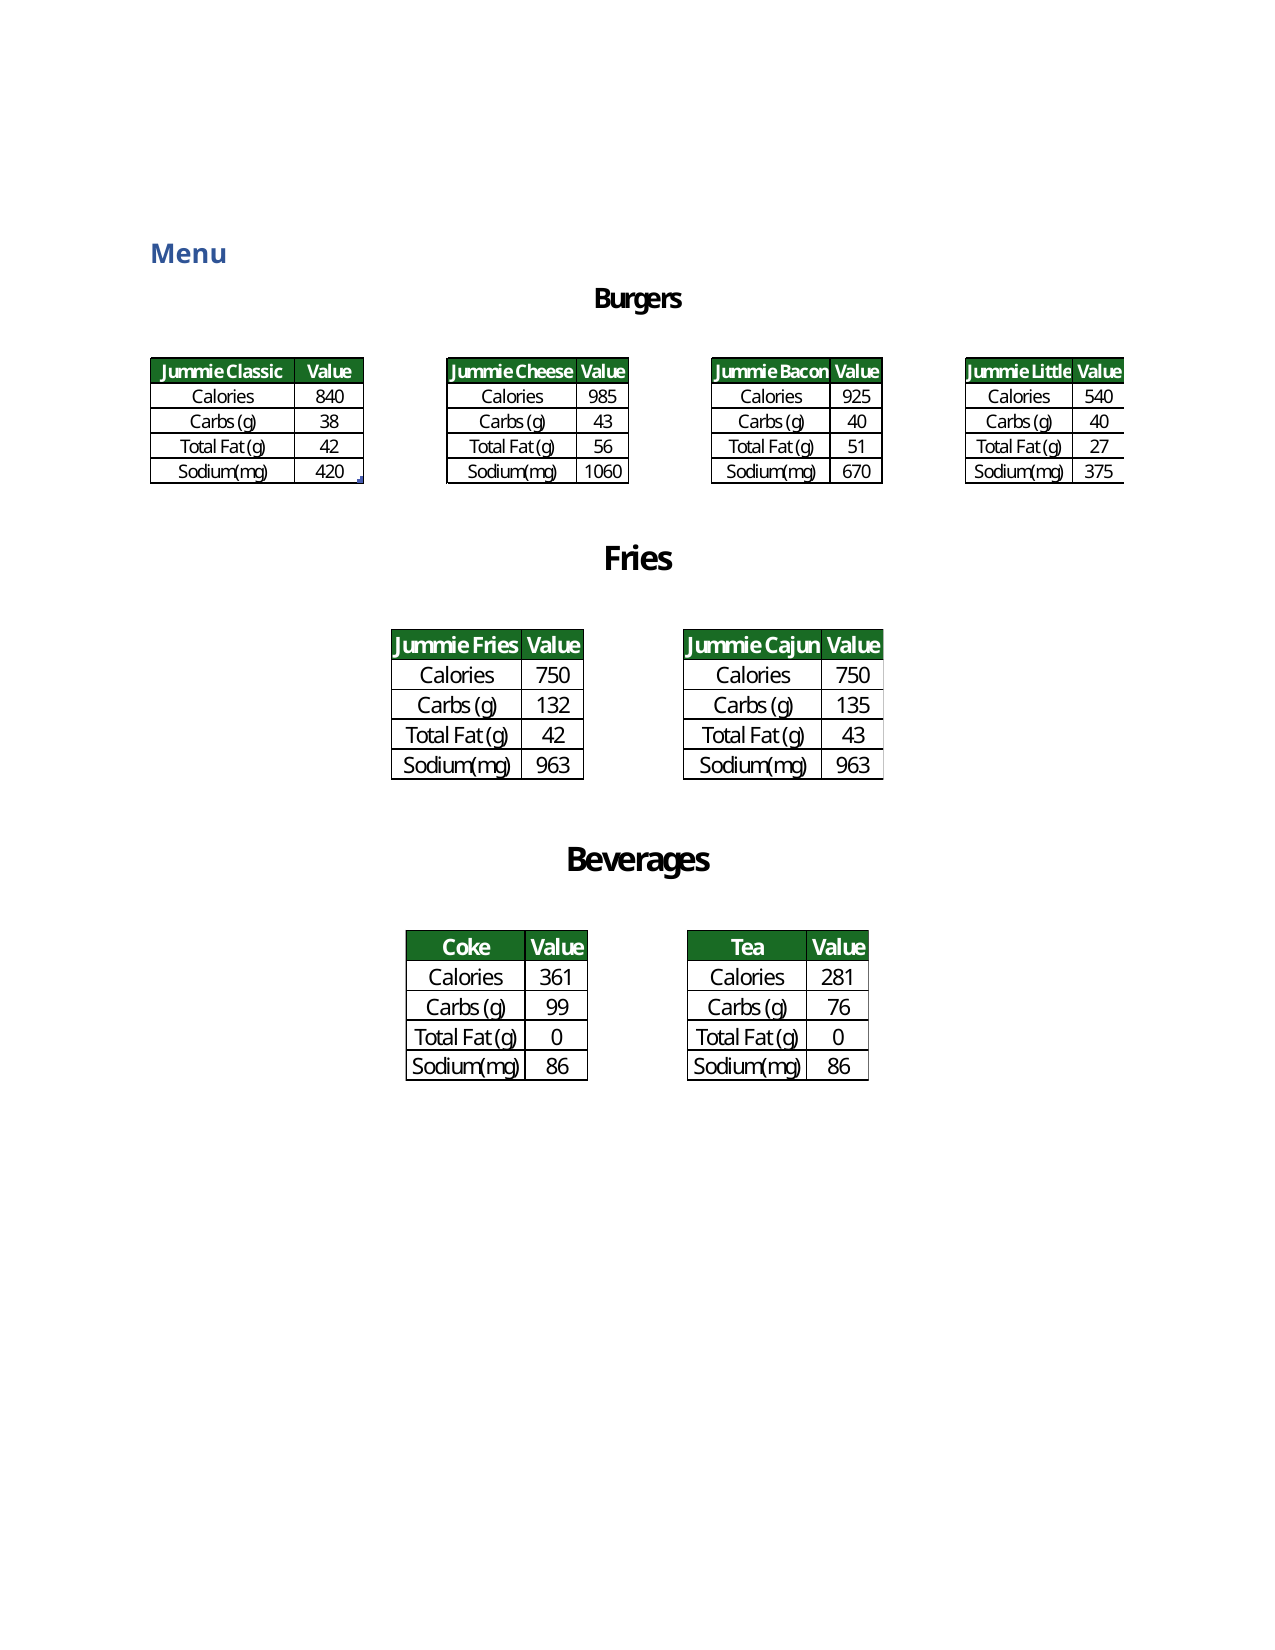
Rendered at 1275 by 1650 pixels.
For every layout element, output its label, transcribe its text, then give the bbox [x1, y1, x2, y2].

text Menu [150, 234, 1125, 508]
